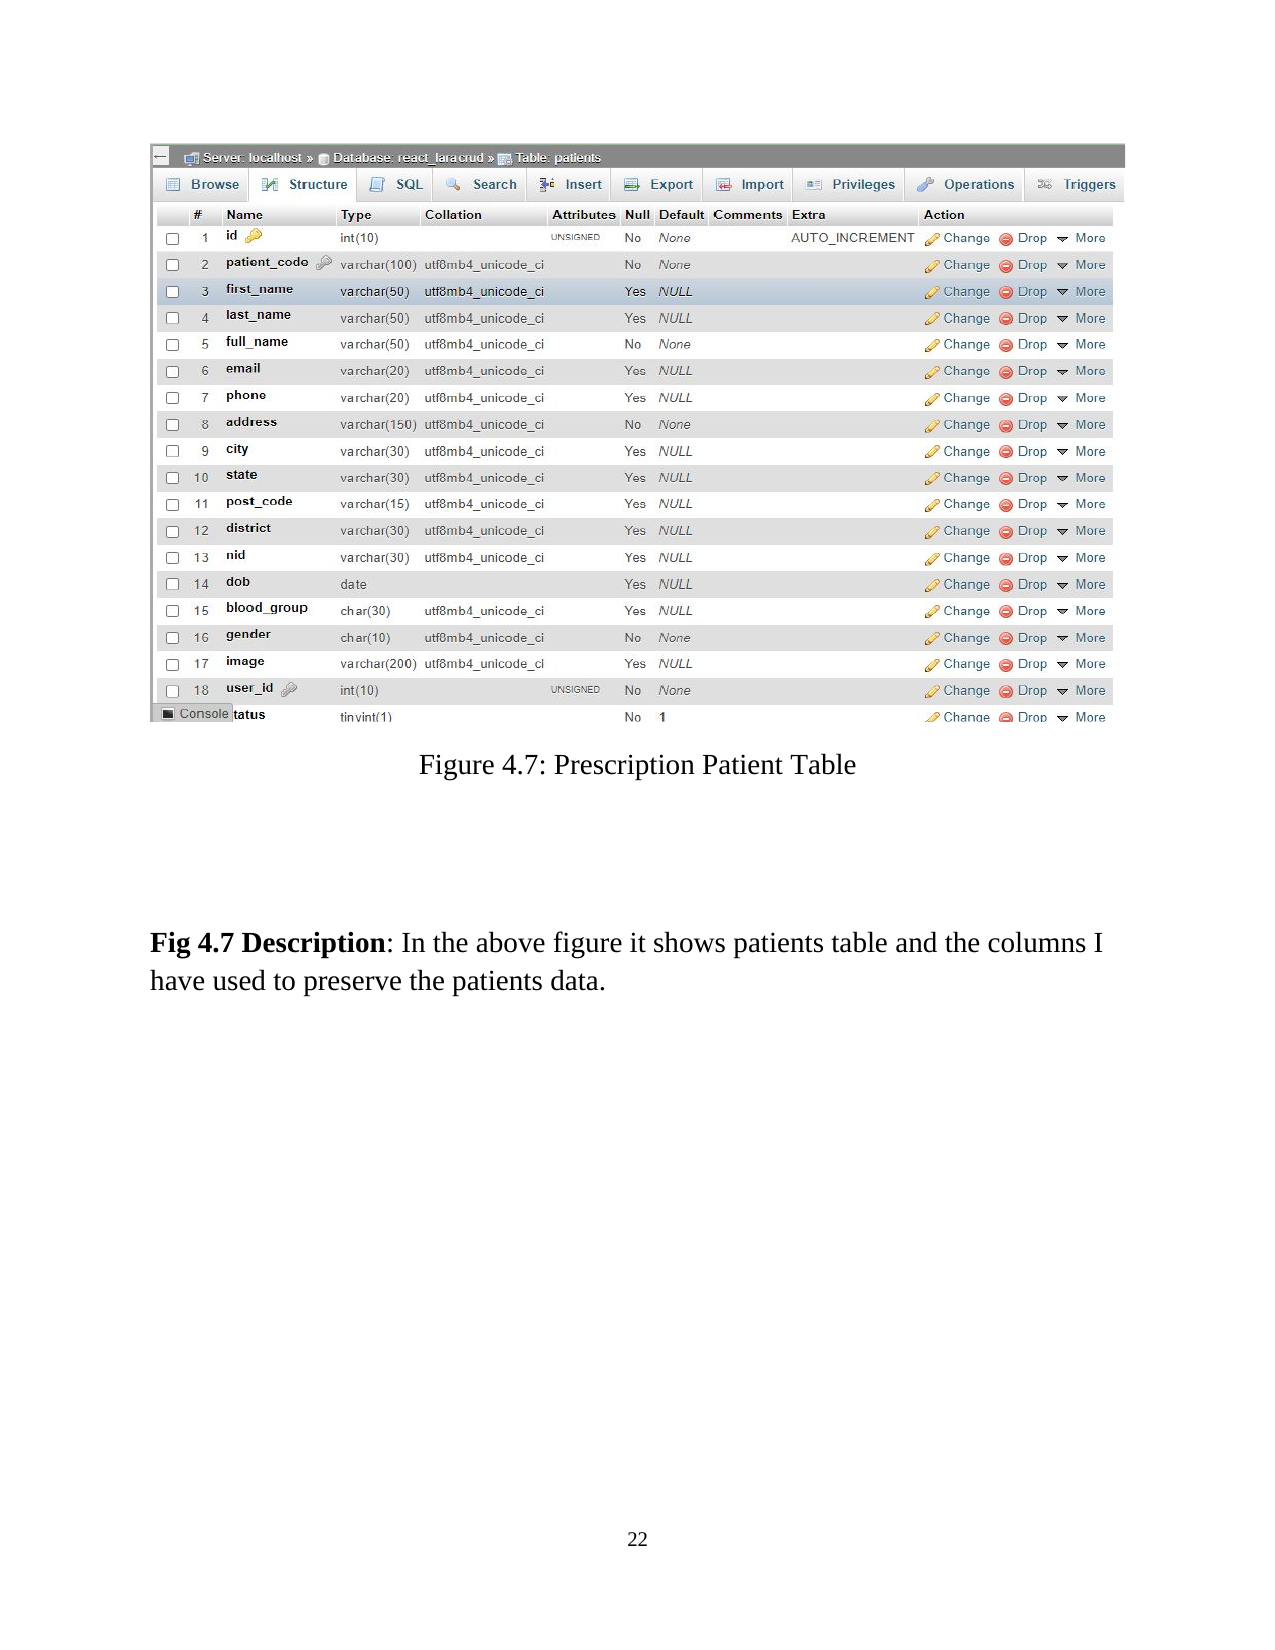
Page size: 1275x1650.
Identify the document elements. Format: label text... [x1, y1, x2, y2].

picture [150, 143, 1125, 722]
text Figure 4.7: Prescription Patient Table [150, 747, 1125, 780]
text Fig 4.7 Description: In the above figure it shows patients table and the columns I have used to preserve the patients data. [150, 925, 1125, 997]
